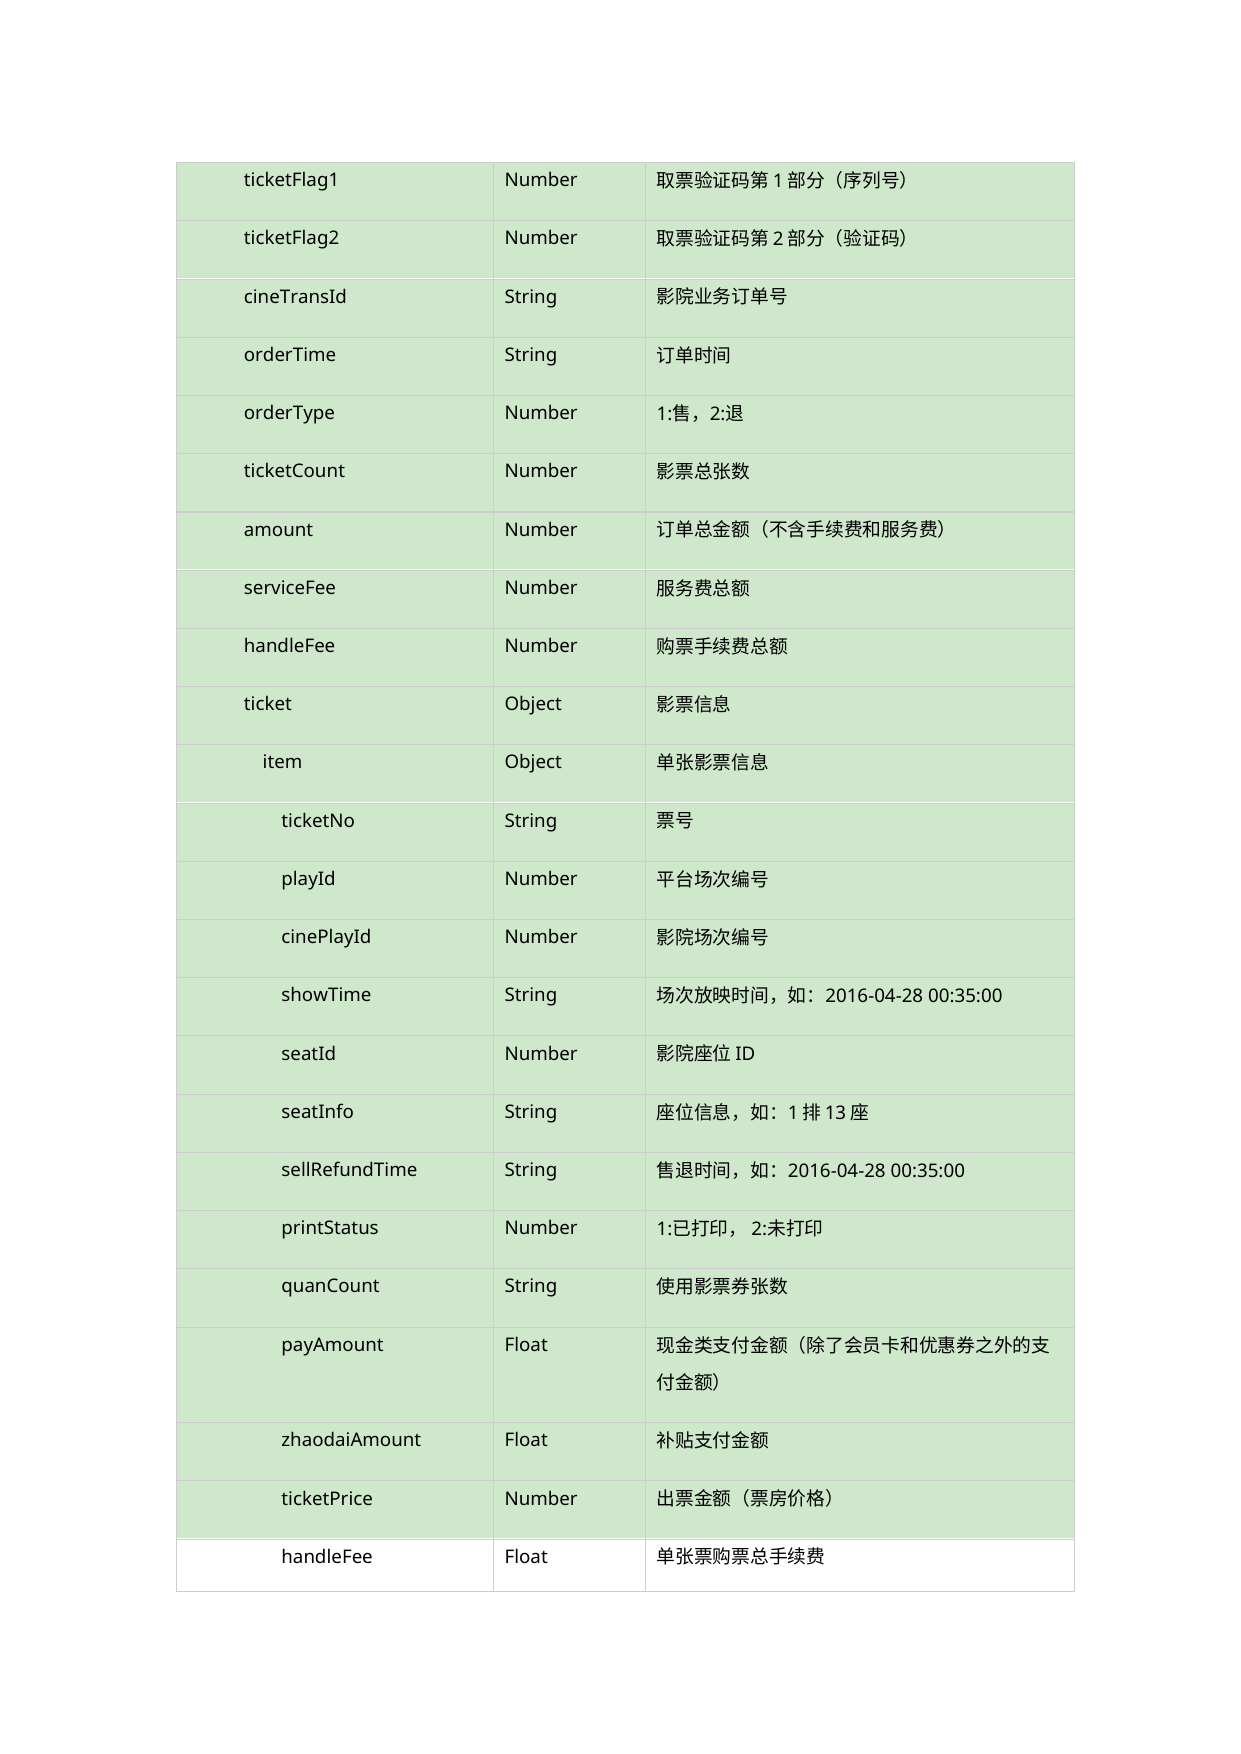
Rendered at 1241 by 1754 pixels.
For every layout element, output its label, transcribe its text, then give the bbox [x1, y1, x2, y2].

table_cell 影院座位ID [646, 1036, 1074, 1094]
table_cell ticket [177, 687, 493, 744]
table_cell ticketPrice [177, 1481, 493, 1538]
table_cell ticketCount [177, 454, 493, 511]
table_cell Float [494, 1423, 645, 1480]
table_cell Number [494, 1211, 645, 1268]
table_cell Number [494, 571, 645, 628]
table_cell 订单时间 [646, 338, 1074, 395]
table_cell Number [494, 221, 645, 278]
table_cell String [494, 1153, 645, 1210]
table_cell String [494, 1269, 645, 1327]
table_cell Number [494, 163, 645, 220]
table_cell String [494, 978, 645, 1035]
table_cell 票号 [646, 804, 1074, 861]
table_cell item [177, 745, 493, 802]
table_cell 取票验证码第1部分（序列号） [646, 163, 1074, 220]
table_cell Float [494, 1328, 645, 1422]
table_cell 单张票购票总手续费 [646, 1540, 1074, 1591]
table_cell Object [494, 745, 645, 802]
table_cell 座位信息，如：1排13座 [646, 1095, 1074, 1152]
table_cell 使用影票券张数 [646, 1269, 1074, 1327]
table_cell 影院场次编号 [646, 920, 1074, 977]
table_cell 出票金额（票房价格） [646, 1481, 1074, 1538]
table_cell handleFee [177, 629, 493, 686]
table_cell amount [177, 513, 493, 569]
table_cell Number [494, 513, 645, 569]
table_cell handleFee [177, 1540, 493, 1591]
table_cell String [494, 280, 645, 337]
table_cell ticketFlag2 [177, 221, 493, 278]
table_cell Number [494, 1036, 645, 1094]
table_cell 订单总金额（不含手续费和服务费） [646, 513, 1074, 569]
table_cell 影票信息 [646, 687, 1074, 744]
table_cell 补贴支付金额 [646, 1423, 1074, 1480]
table_cell 取票验证码第2部分（验证码） [646, 221, 1074, 278]
table_cell 1:售，2:退 [646, 396, 1074, 453]
table_cell printStatus [177, 1211, 493, 1268]
table_cell ticketNo [177, 804, 493, 861]
table_cell quanCount [177, 1269, 493, 1327]
table_cell Object [494, 687, 645, 744]
table_cell Number [494, 1481, 645, 1538]
table_cell String [494, 804, 645, 861]
table_cell seatInfo [177, 1095, 493, 1152]
table_cell 场次放映时间，如：2016-04-28 00:35:00 [646, 978, 1074, 1035]
table_cell Number [494, 396, 645, 453]
table_cell 平台场次编号 [646, 862, 1074, 919]
table_cell sellRefundTime [177, 1153, 493, 1210]
table_cell String [494, 1095, 645, 1152]
table_cell Number [494, 629, 645, 686]
table_cell showTime [177, 978, 493, 1035]
table_cell serviceFee [177, 571, 493, 628]
table_cell cinePlayId [177, 920, 493, 977]
table_cell 影院业务订单号 [646, 280, 1074, 337]
table_cell Number [494, 862, 645, 919]
table_cell payAmount [177, 1328, 493, 1422]
table_cell Number [494, 454, 645, 511]
table_cell 单张影票信息 [646, 745, 1074, 802]
table_cell 服务费总额 [646, 571, 1074, 628]
table_cell zhaodaiAmount [177, 1423, 493, 1480]
table_cell ticketFlag1 [177, 163, 493, 220]
table_cell seatId [177, 1036, 493, 1094]
table_cell 售退时间，如：2016-04-28 00:35:00 [646, 1153, 1074, 1210]
table_cell Float [494, 1540, 645, 1591]
table_cell 1:已打印， 2:未打印 [646, 1211, 1074, 1268]
table_cell cineTransId [177, 280, 493, 337]
table_cell 影票总张数 [646, 454, 1074, 511]
table_cell Number [494, 920, 645, 977]
table_cell orderTime [177, 338, 493, 395]
table_cell 现金类支付金额（除了会员卡和优惠券之外的支付金额） [646, 1328, 1074, 1422]
table_cell orderType [177, 396, 493, 453]
table_cell 购票手续费总额 [646, 629, 1074, 686]
table_cell playId [177, 862, 493, 919]
table_cell String [494, 338, 645, 395]
